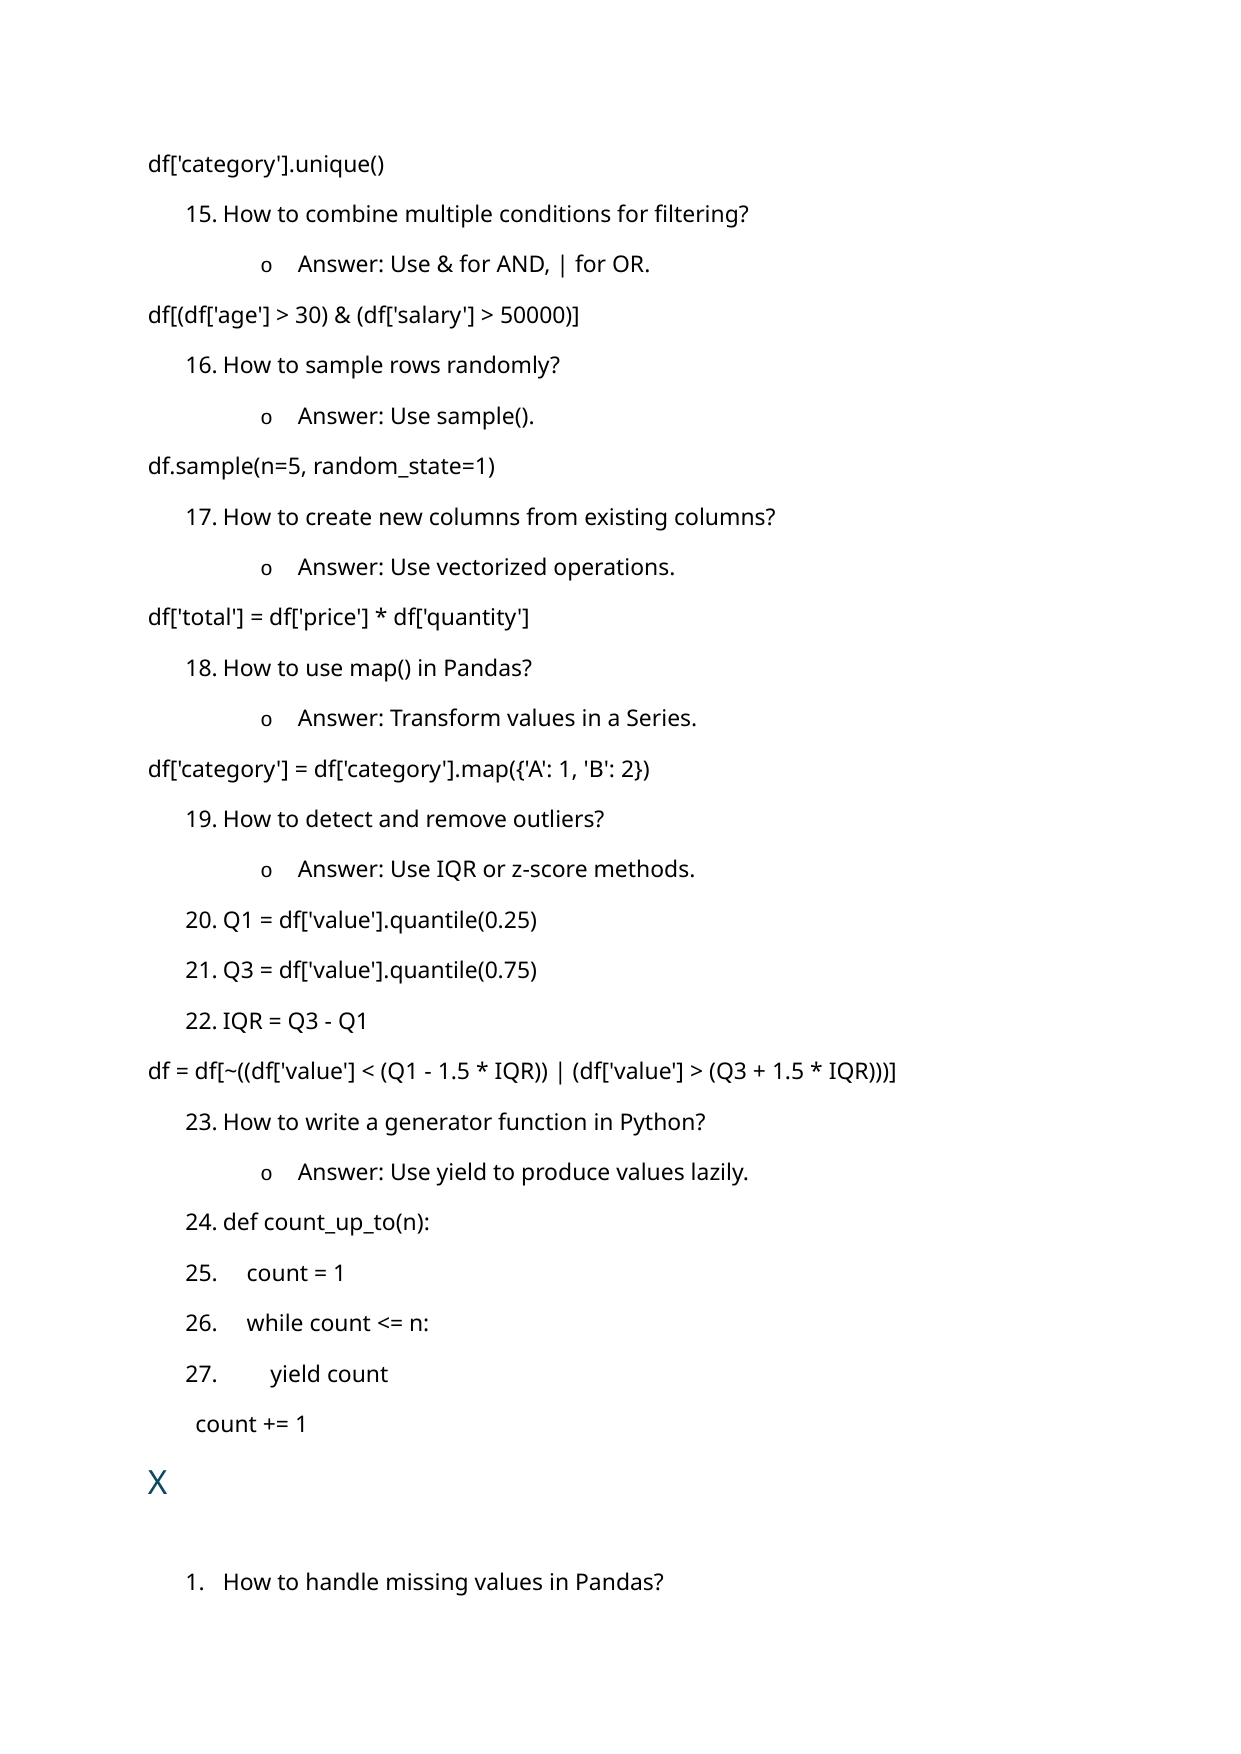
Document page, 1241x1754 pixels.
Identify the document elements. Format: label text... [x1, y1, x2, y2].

list How to create new columns from existing columns? [185, 501, 1093, 532]
list while count <= n: [185, 1307, 1093, 1338]
list How to combine multiple conditions for filtering? [185, 198, 1093, 229]
list yield count [185, 1358, 1093, 1389]
list IQR = Q3 - Q1 [185, 1005, 1093, 1036]
text df.sample(n=5, random_state=1) [148, 450, 1093, 481]
list count = 1 [185, 1257, 1093, 1288]
list How to sample rows randomly? [185, 349, 1093, 381]
list Answer: Use vectorized operations. [260, 551, 1093, 582]
text df['category'].unique() [148, 148, 1093, 179]
text df['total'] = df['price'] * df['quantity'] [148, 601, 1093, 633]
list Answer: Use & for AND, | for OR. [260, 248, 1093, 280]
list How to handle missing values in Pandas? [185, 1566, 1093, 1597]
text df[(df['age'] > 30) & (df['salary'] > 50000)] [148, 299, 1093, 330]
list How to detect and remove outliers? [185, 803, 1093, 834]
subtitle X [148, 1458, 1093, 1504]
list Answer: Transform values in a Series. [260, 702, 1093, 733]
text df = df[~((df['value'] < (Q1 - 1.5 * IQR)) | (df['value'] > (Q3 + 1.5 * IQR)))] [148, 1055, 1093, 1086]
text df['category'] = df['category'].map({'A': 1, 'B': 2}) [148, 753, 1093, 784]
list Answer: Use IQR or z-score methods. [260, 853, 1093, 885]
list def count_up_to(n): [185, 1206, 1093, 1238]
list Q3 = df['value'].quantile(0.75) [185, 954, 1093, 986]
text count += 1 [148, 1408, 1093, 1439]
list Answer: Use yield to produce values lazily. [260, 1156, 1093, 1187]
list How to use map() in Pandas? [185, 652, 1093, 683]
list How to write a generator function in Python? [185, 1106, 1093, 1137]
list Q1 = df['value'].quantile(0.25) [185, 904, 1093, 935]
list Answer: Use sample(). [260, 400, 1093, 431]
